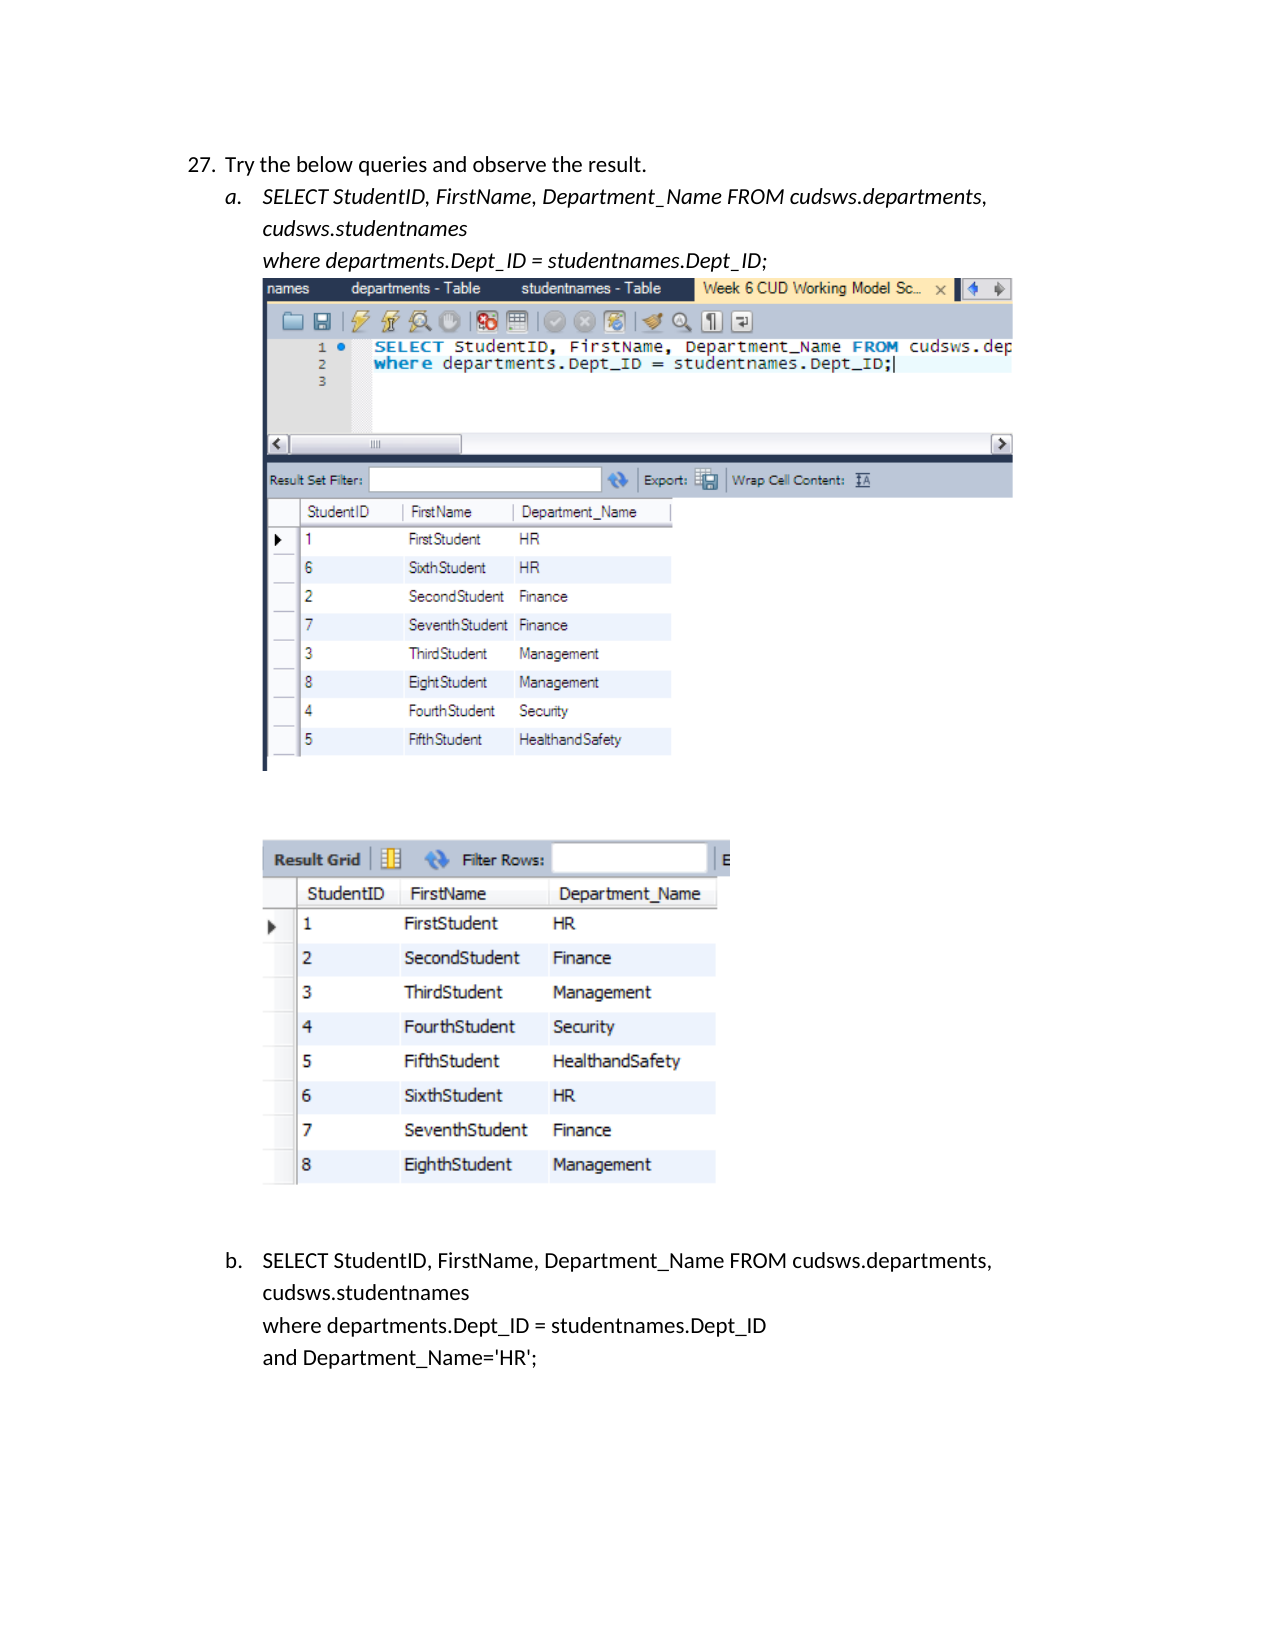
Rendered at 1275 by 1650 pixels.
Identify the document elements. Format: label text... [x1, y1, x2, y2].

list SELECT StudentID, FirstName, Department_Name FROM cudsws.departments, cudsws.studentnames [225, 1246, 1125, 1307]
list and Department_Name='HR'; [262, 1343, 1125, 1371]
list Try the below queries and observe the result. [187, 150, 1125, 178]
list SELECT StudentID, FirstName, Department_Name FROM cudsws.departments, cudsws.studentnames [225, 182, 1125, 242]
list where departments.Dept_ID = studentnames.Dept_ID; [225, 247, 1125, 274]
list where departments.Dept_ID = studentnames.Dept_ID [262, 1311, 1125, 1339]
picture [262, 278, 1013, 771]
